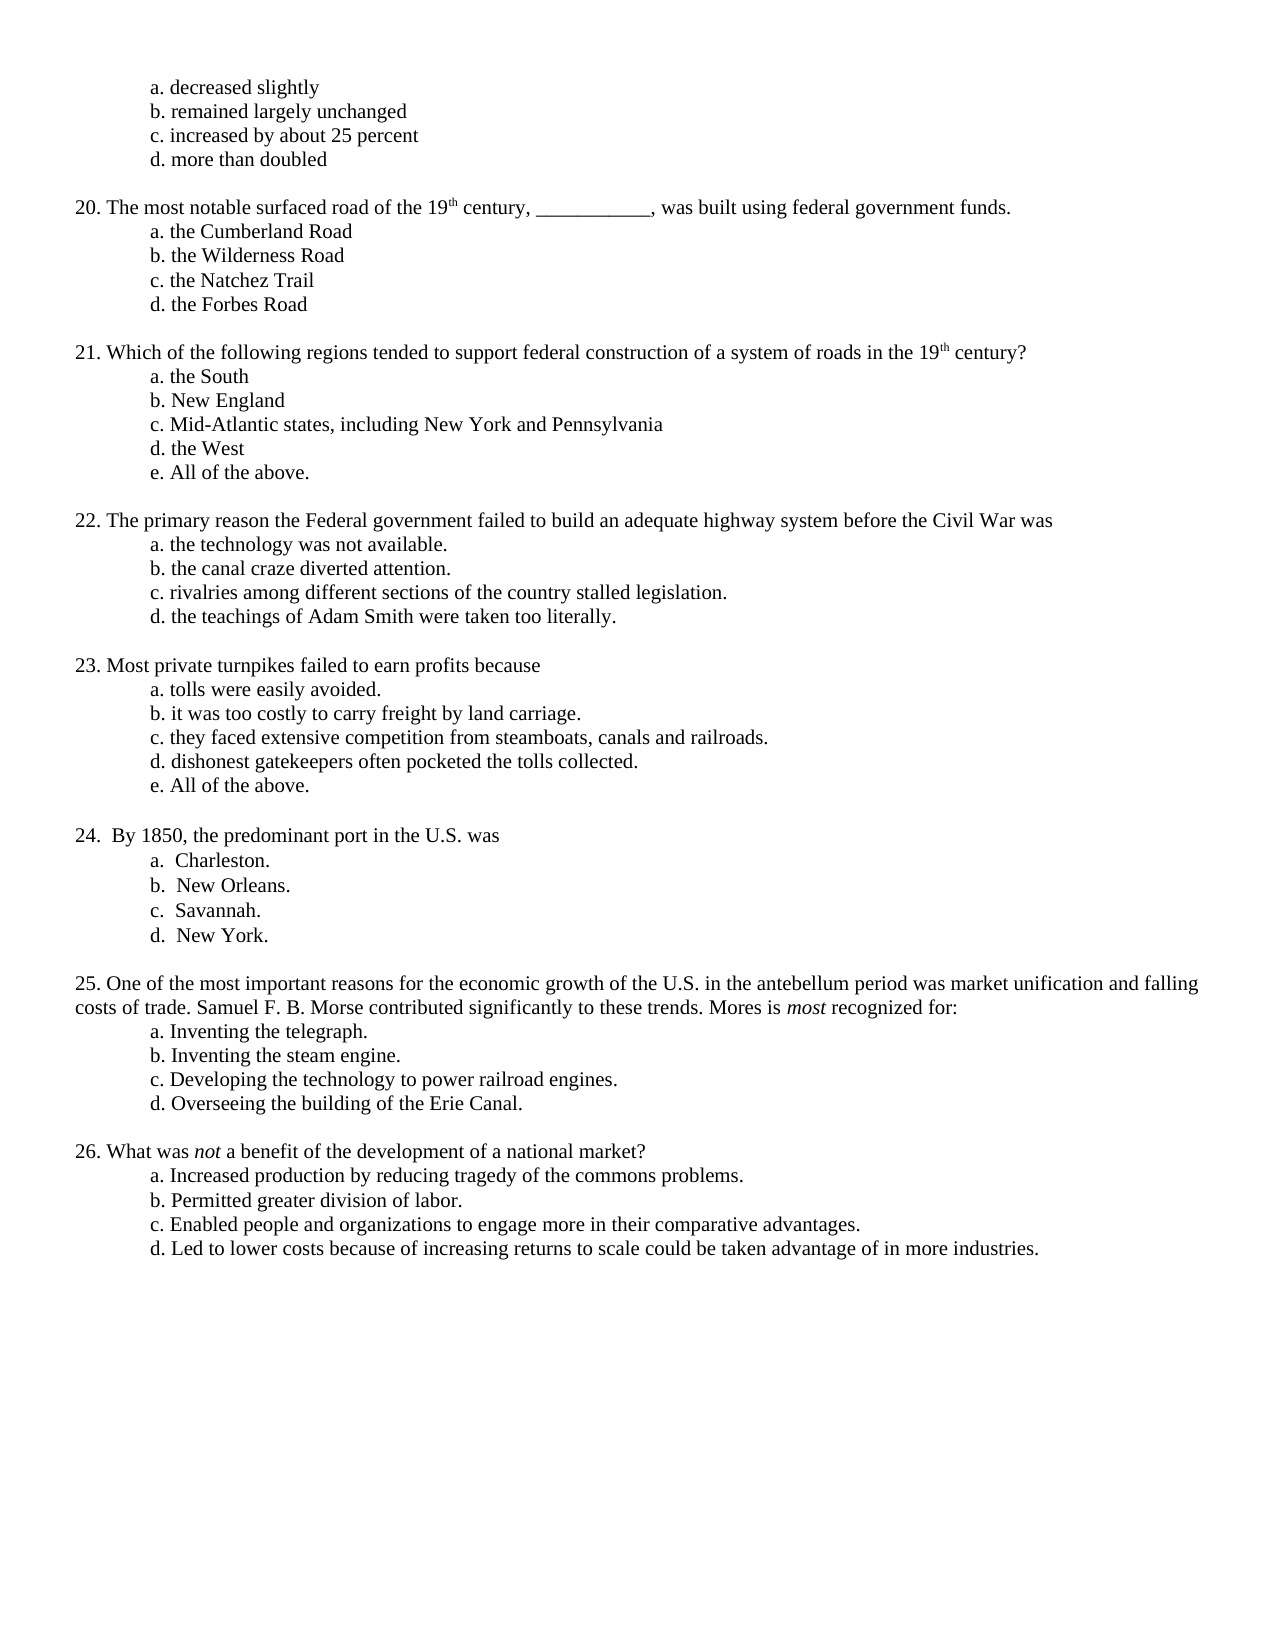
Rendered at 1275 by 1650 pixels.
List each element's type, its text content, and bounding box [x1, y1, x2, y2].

text d. more than doubled [150, 147, 1200, 171]
text c. Mid-Atlantic states, including New York and Pennsylvania [150, 412, 1200, 436]
text b. New England [150, 388, 1200, 412]
text d. Led to lower costs because of increasing returns to scale could be taken advantage of in more industries. [150, 1236, 1200, 1260]
text b. the canal craze diverted attention. [75, 556, 1200, 580]
text c. the Natchez Trail [150, 267, 1200, 292]
text c. increased by about 25 percent [150, 123, 1200, 147]
text 26. What was not a benefit of the development of a national market? [75, 1139, 1200, 1163]
text d. the teachings of Adam Smith were taken too literally. [75, 604, 1200, 628]
text d. the Forbes Road [150, 292, 1200, 316]
text a. the Cumberland Road [150, 219, 1200, 243]
text c. rivalries among different sections of the country stalled legislation. [75, 580, 1200, 604]
text b. remained largely unchanged [150, 99, 1200, 123]
text b. it was too costly to carry freight by land carriage. [150, 701, 1200, 725]
text 25. One of the most important reasons for the economic growth of the U.S. in the antebellum period was market unification and falling costs of trade. Samuel F. B. Morse contributed significantly to these trends. Mores is most recognized for: [75, 971, 1200, 1019]
text e. All of the above. [150, 460, 1200, 484]
text 24. By 1850, the predominant port in the U.S. was [75, 822, 1200, 847]
text c. Savannah. [150, 897, 1200, 922]
text c. Developing the technology to power railroad engines. [150, 1067, 1200, 1091]
text d. the West [150, 436, 1200, 460]
text e. All of the above. [150, 773, 1200, 797]
text 20. The most notable surfaced road of the 19th century, ___________, was built using federal government funds. [75, 195, 1200, 219]
text b. Permitted greater division of labor. [150, 1187, 1200, 1212]
text a. decreased slightly [150, 75, 1200, 99]
text 21. Which of the following regions tended to support federal construction of a system of roads in the 19th century? [75, 340, 1200, 364]
text c. Enabled people and organizations to engage more in their comparative advantages. [150, 1212, 1200, 1236]
text a. Inventing the telegraph. [150, 1019, 1200, 1043]
text a. Increased production by reducing tragedy of the commons problems. [150, 1163, 1200, 1187]
text c. they faced extensive competition from steamboats, canals and railroads. [150, 725, 1200, 749]
text 22. The primary reason the Federal government failed to build an adequate highway system before the Civil War was [75, 508, 1200, 532]
text b. the Wilderness Road [150, 243, 1200, 267]
text b. New Orleans. [150, 872, 1200, 897]
text a. the technology was not available. [75, 532, 1200, 556]
text b. Inventing the steam engine. [150, 1043, 1200, 1067]
text d. dishonest gatekeepers often pocketed the tolls collected. [150, 749, 1200, 773]
text a. Charleston. [150, 847, 1200, 872]
text 23. Most private turnpikes failed to earn profits because [75, 652, 1200, 677]
text a. tolls were easily avoided. [150, 677, 1200, 701]
text d. New York. [150, 922, 1200, 947]
text d. Overseeing the building of the Erie Canal. [150, 1091, 1200, 1115]
text a. the South [150, 364, 1200, 388]
